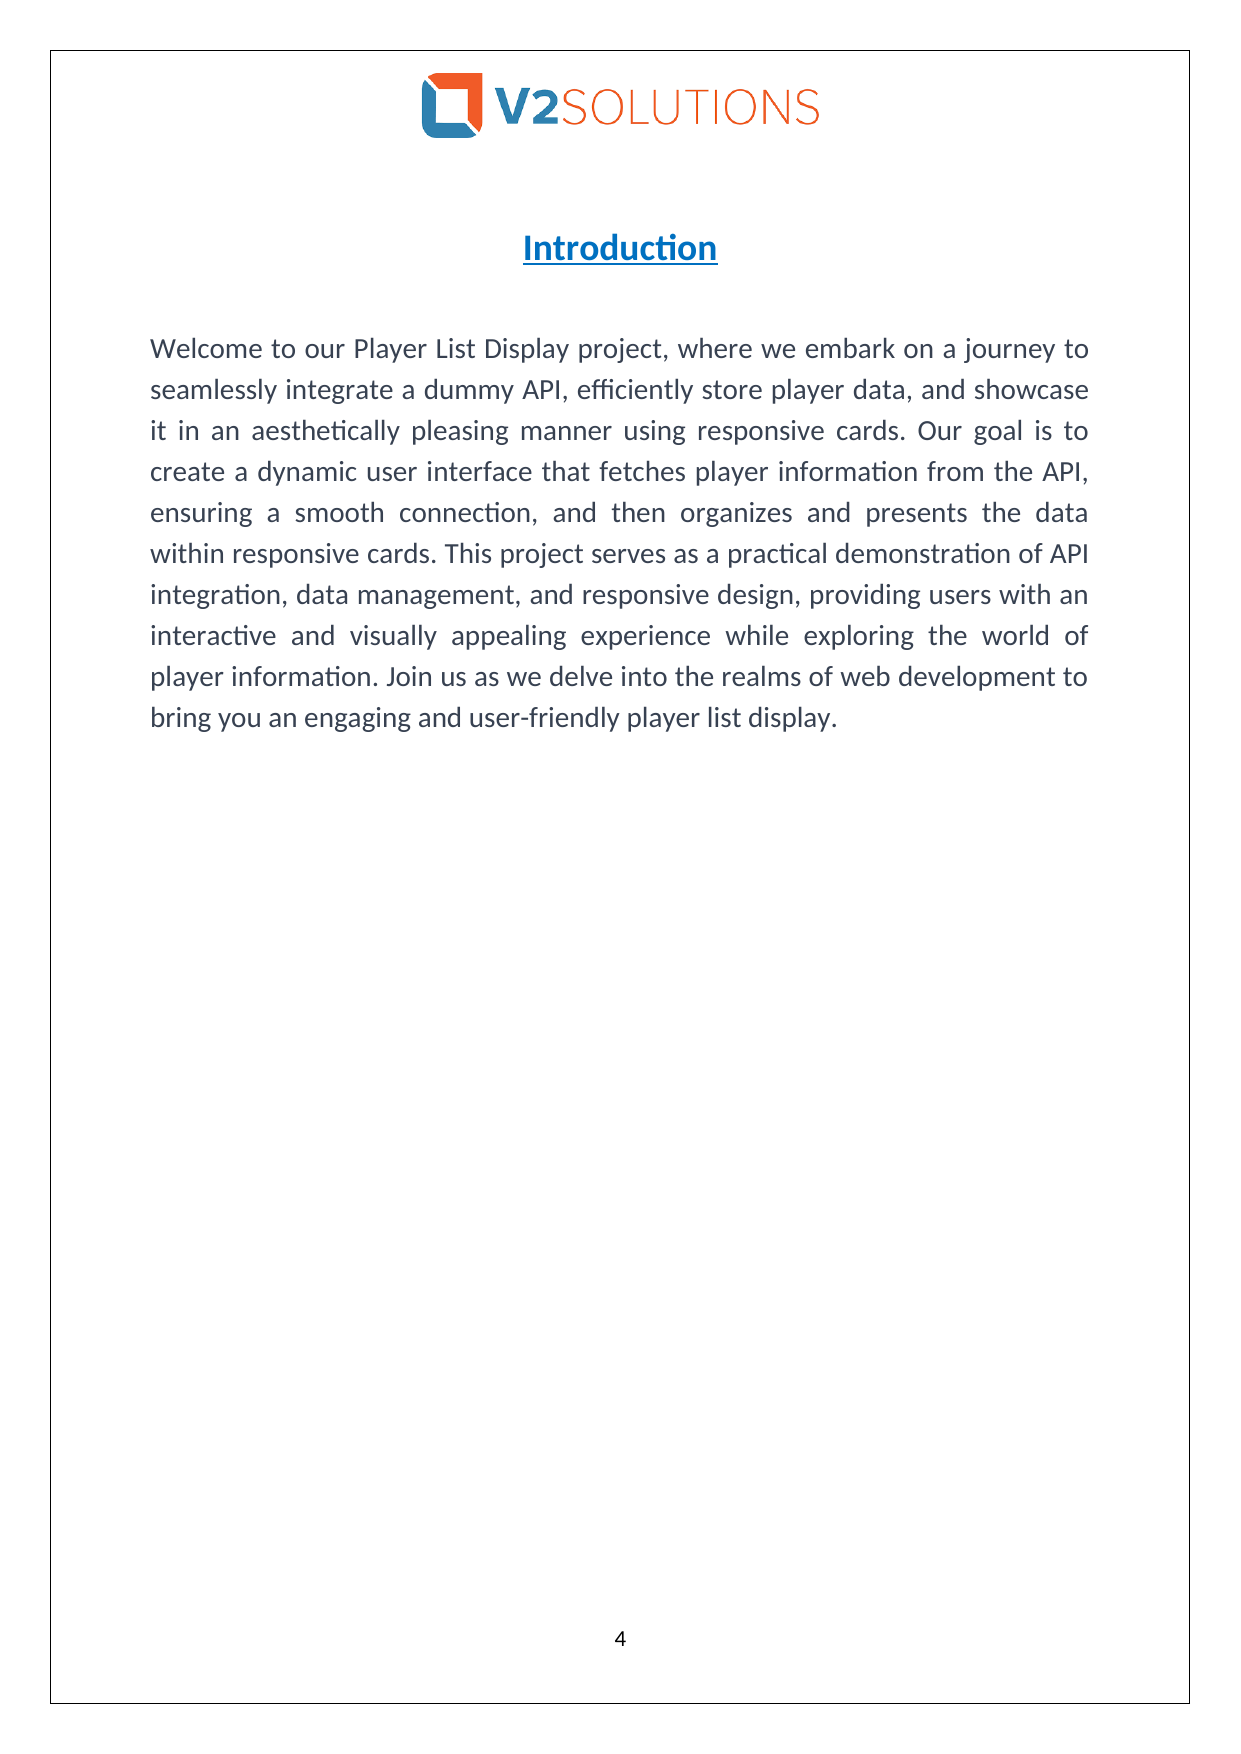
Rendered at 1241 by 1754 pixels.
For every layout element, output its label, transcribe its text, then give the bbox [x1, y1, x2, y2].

picture [420, 73, 820, 138]
text Welcome to our Player List Display project, where we embark on a journey to seamlessly integrate a dummy API, efficiently store player data, and showcase it in an aesthetically pleasing manner using responsive cards. Our goal is to create a dynamic user interface that fetches player information from the API, ensuring a smooth connection, and then organizes and presents the data within responsive cards. This project serves as a practical demonstration of API integration, data management, and responsive design, providing users with an interactive and visually appealing experience while exploring the world of player information. Join us as we delve into the realms of web development to bring you an engaging and user-friendly player list display. [150, 297, 1090, 734]
text Introduction [150, 223, 1090, 269]
